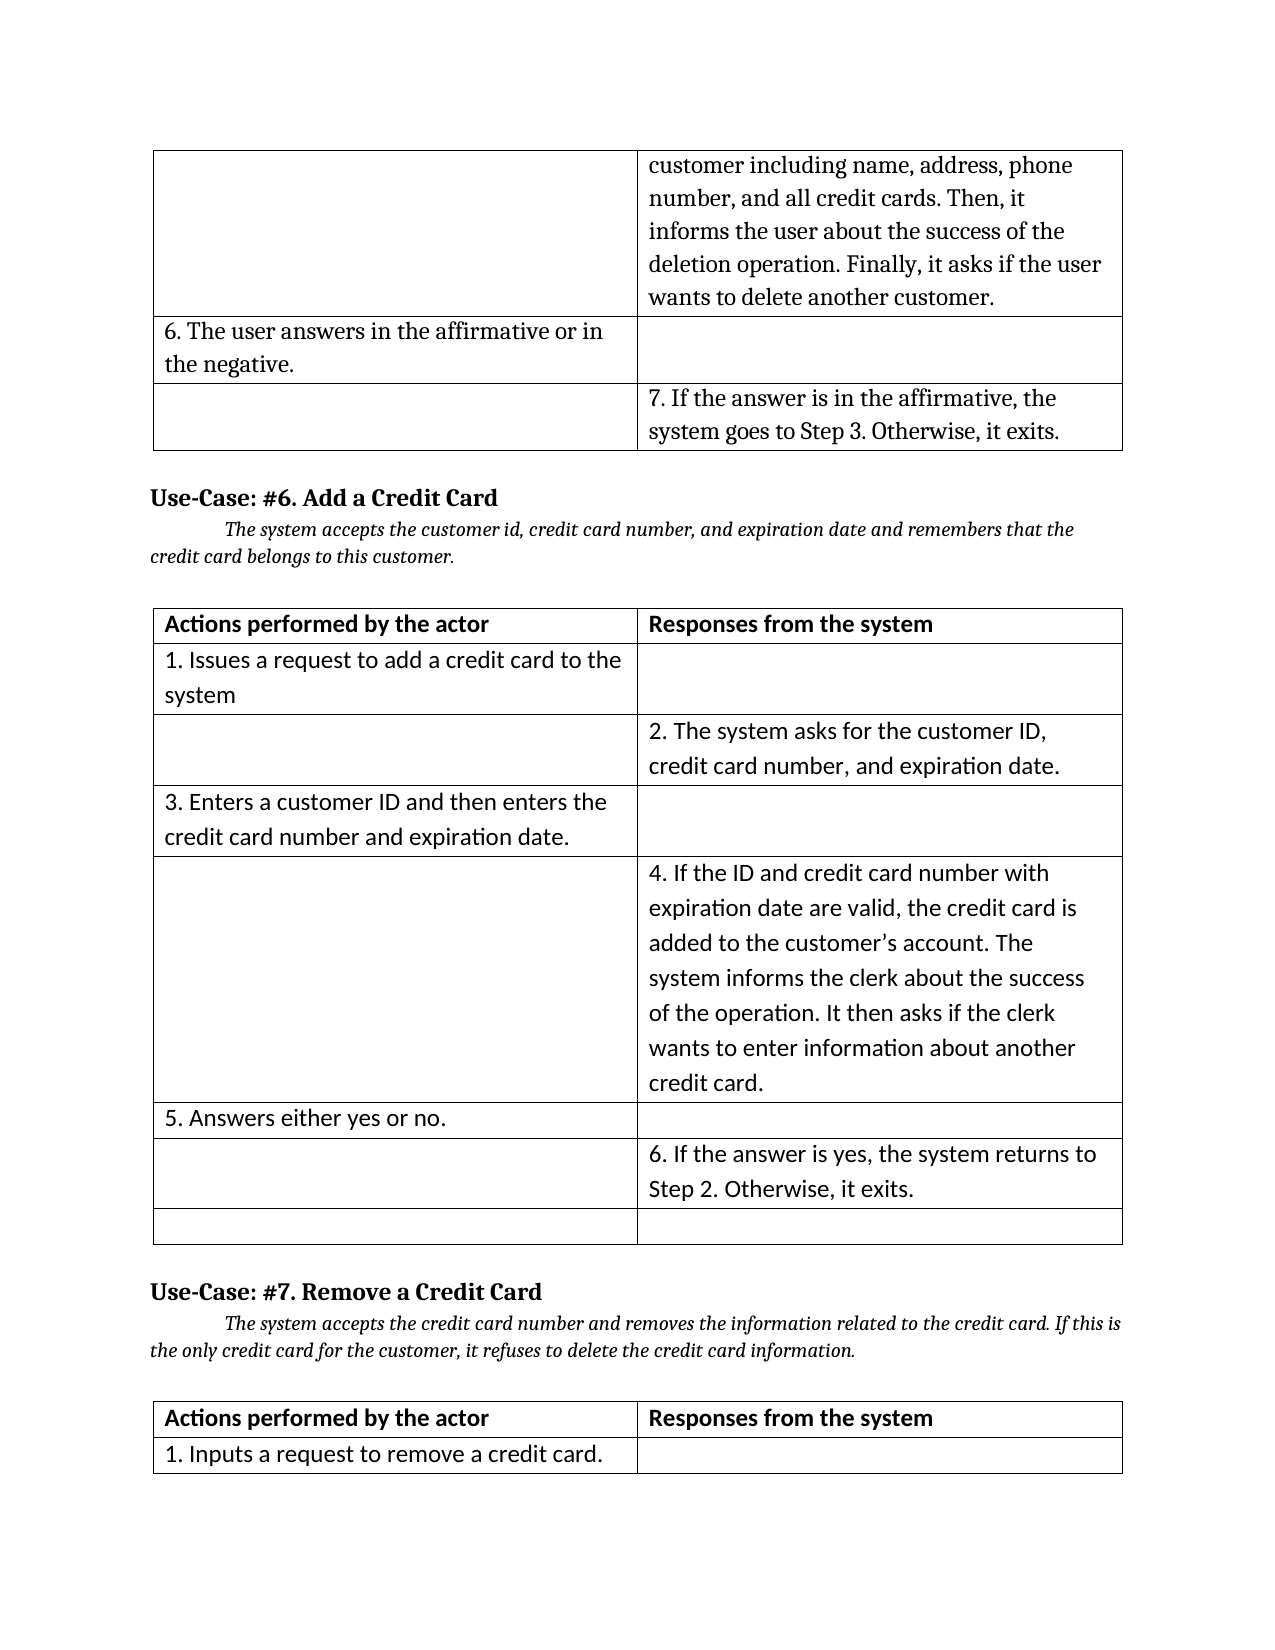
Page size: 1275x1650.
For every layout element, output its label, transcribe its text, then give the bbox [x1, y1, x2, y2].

table_cell 3. Enters a customer ID and then enters the credit card number and expiration date. [154, 786, 637, 856]
table_cell 4. If the ID and credit card number with expiration date are valid, the credit card is added to the customer’s account. The system informs the clerk about the success of the operation. It then asks if the clerk wants to enter information about another credit card. [638, 857, 1122, 1102]
text The system accepts the credit card number and removes the information related to the credit card. If this is the only credit card for the customer, it refuses to delete the credit card information. [150, 1311, 1125, 1363]
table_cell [638, 151, 1122, 316]
text Use-Case: #7. Remove a Credit Card [150, 1278, 1125, 1307]
table_cell [154, 151, 637, 316]
table_cell 1. Issues a request to add a credit card to the system [154, 644, 637, 714]
table_cell 6. If the answer is yes, the system returns to Step 2. Otherwise, it exits. [638, 1139, 1122, 1208]
table_cell 7. If the answer is in the affirmative, the system goes to Step 3. Otherwise, it exits. [638, 384, 1122, 450]
table_cell 2. The system asks for the customer ID, credit card number, and expiration date. [638, 715, 1122, 785]
table_cell [638, 644, 1122, 714]
text The system accepts the customer id, credit card number, and expiration date and remembers that the credit card belongs to this customer. [150, 517, 1125, 569]
text Use-Case: #6. Add a Credit Card [150, 484, 1125, 513]
table_cell [638, 1103, 1122, 1137]
table_header Responses from the system [638, 609, 1122, 643]
table_header Actions performed by the actor [154, 609, 637, 643]
table_cell [154, 857, 637, 1102]
table_cell [638, 1209, 1122, 1244]
table_cell 1. Inputs a request to remove a credit card. [154, 1438, 637, 1473]
table_header Responses from the system [638, 1402, 1122, 1437]
table_cell 5. Answers either yes or no. [154, 1103, 637, 1137]
table_header Actions performed by the actor [154, 1402, 637, 1437]
table_cell [154, 384, 637, 450]
table_cell [154, 1139, 637, 1208]
table_cell [638, 1438, 1122, 1473]
table_cell 6. The user answers in the affirmative or in the negative. [154, 317, 637, 383]
table_cell [154, 715, 637, 785]
table_cell [638, 317, 1122, 383]
table_cell [638, 786, 1122, 856]
table_cell [154, 1209, 637, 1244]
